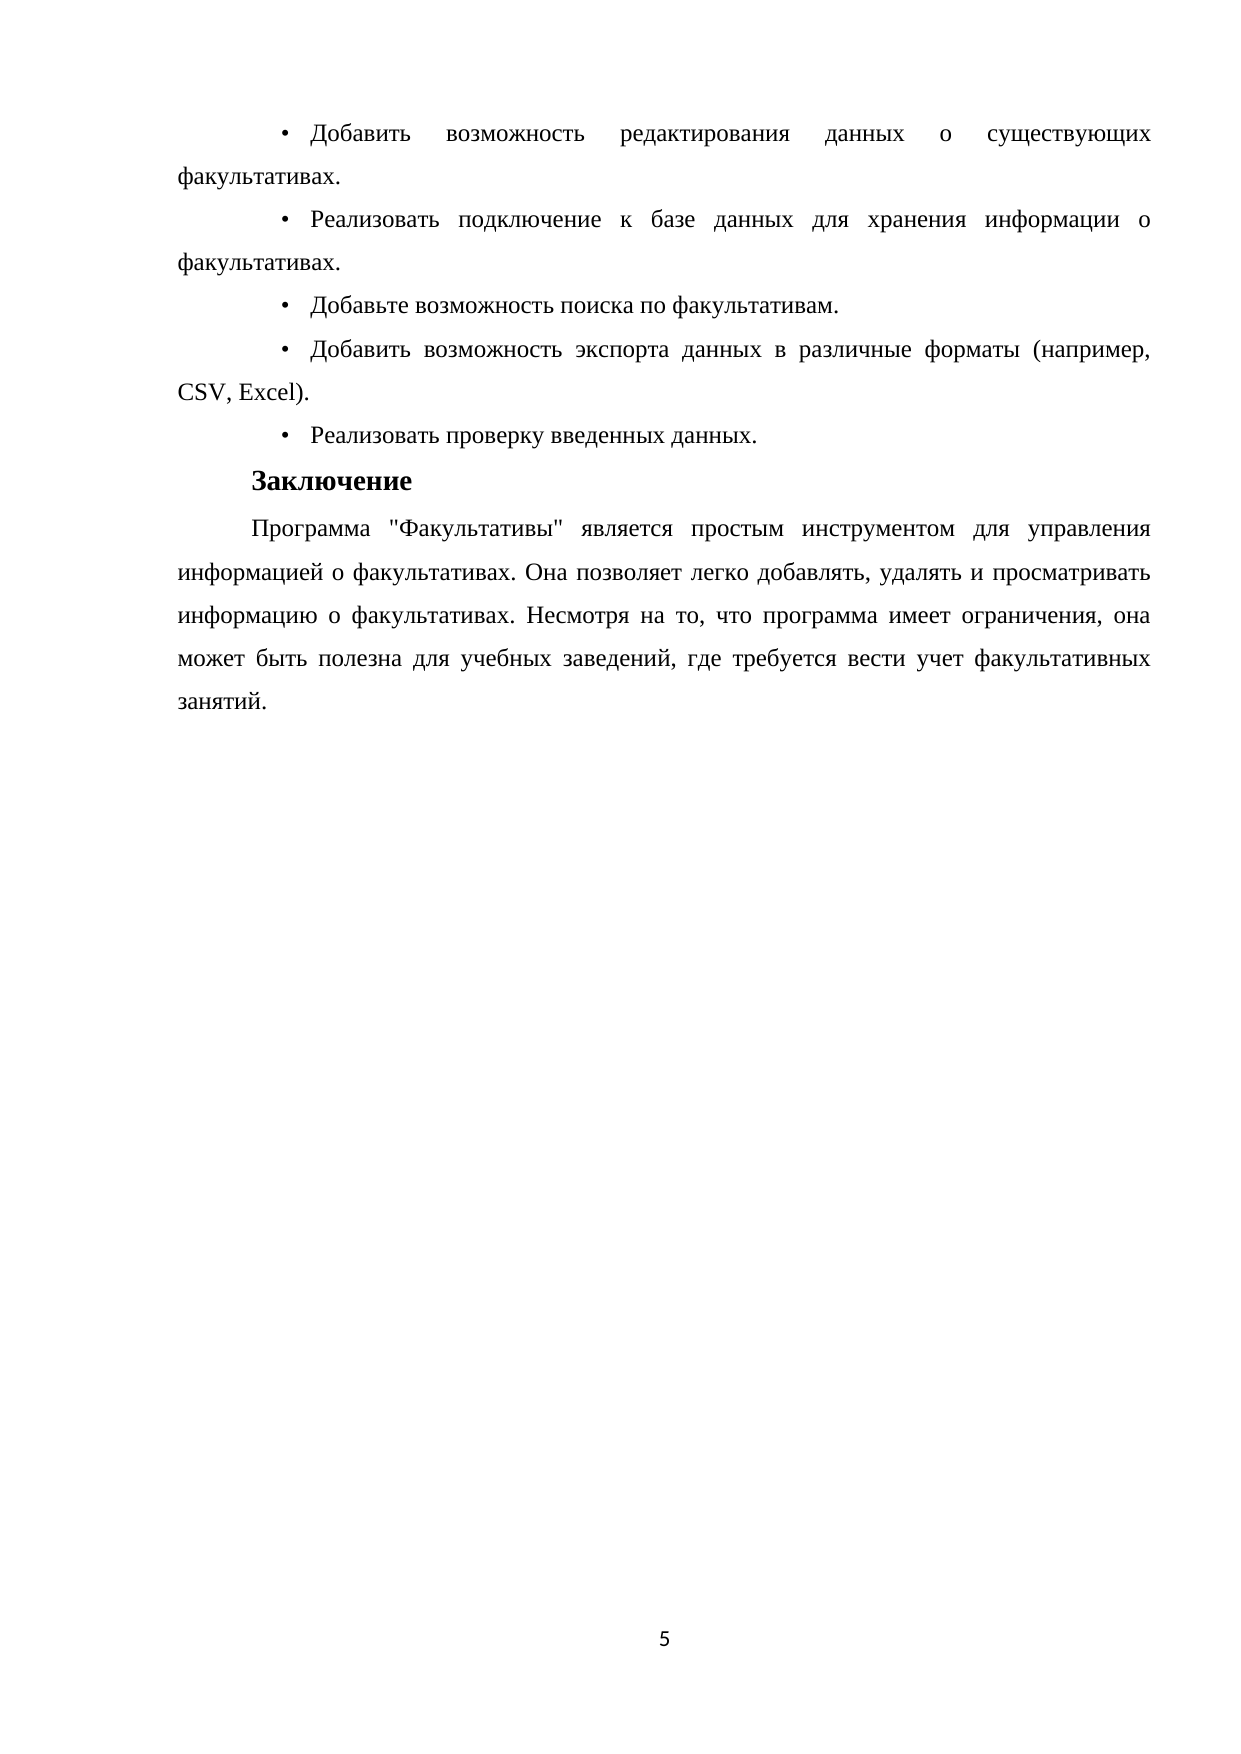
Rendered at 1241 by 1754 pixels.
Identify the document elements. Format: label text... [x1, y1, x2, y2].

list Реализовать проверку введенных данных. [177, 420, 1152, 449]
list Добавить возможность редактирования данных о существующих факультативах. [177, 118, 1152, 190]
list Добавьте возможность поиска по факультативам. [177, 291, 1152, 319]
text Программа "Факультативы" является простым инструментом для управления информацией о факультативах. Она позволяет легко добавлять, удалять и просматривать информацию о факультативах. Несмотря на то, что программа имеет ограничения, она может быть полезна для учебных заведений, где требуется вести учет факультативных занятий. [177, 513, 1152, 715]
text Заключение [177, 463, 1152, 497]
list Добавить возможность экспорта данных в различные форматы (например, CSV, Excel). [177, 334, 1152, 406]
list Реализовать подключение к базе данных для хранения информации о факультативах. [177, 204, 1152, 276]
